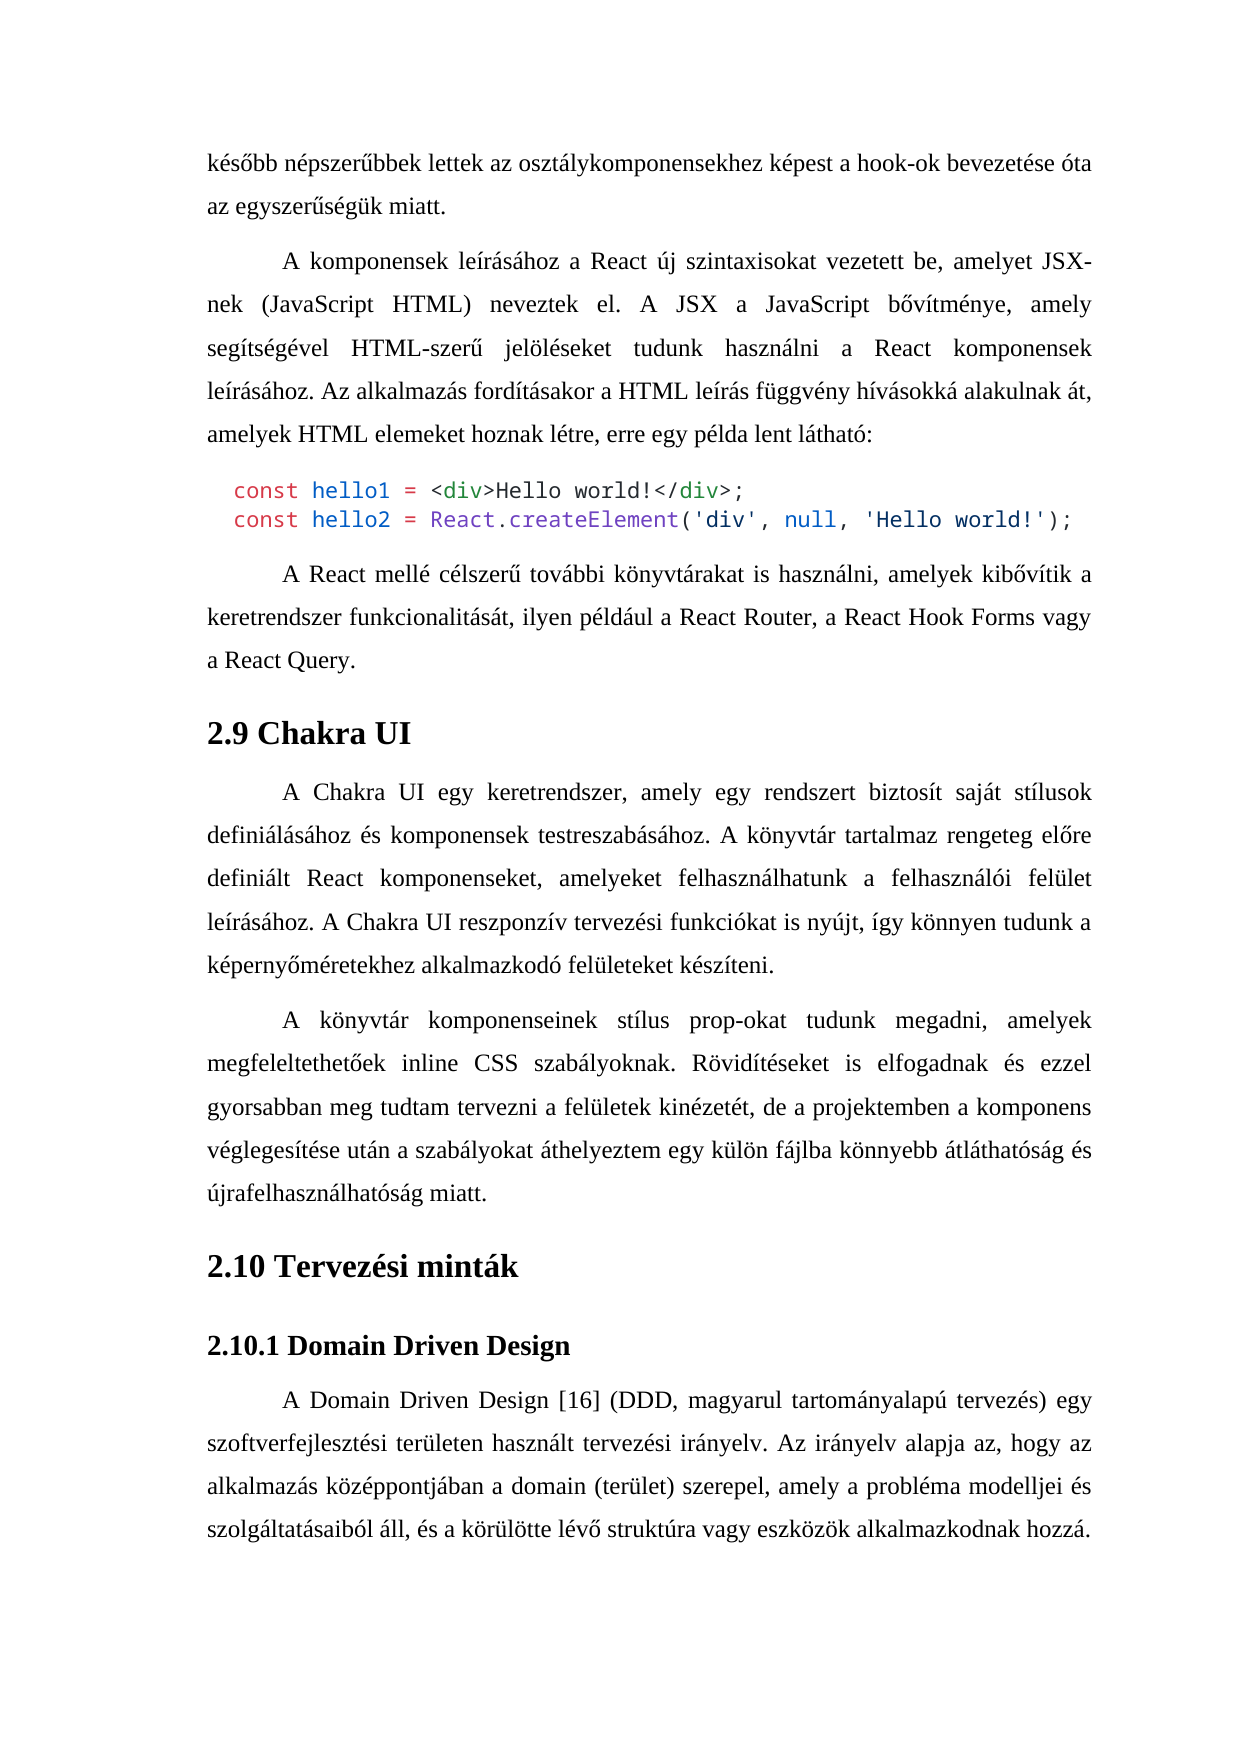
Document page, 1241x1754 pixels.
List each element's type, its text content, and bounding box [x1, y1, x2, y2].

text A React mellé célszerű további könyvtárakat is használni, amelyek kibővítik a keretrendszer funkcionalitását, ilyen például a React Router, a React Hook Forms vagy a React Query. [207, 559, 1092, 674]
text const hello2 = React.createElement('div', null, 'Hello world!'); [207, 504, 1092, 534]
text const hello1 = <div>Hello world!</div>; [207, 474, 1092, 504]
subtitle Chakra UI [207, 713, 1092, 752]
subtitle Tervezési minták [207, 1246, 1092, 1284]
text A komponensek leírásához a React új szintaxisokat vezetett be, amelyet JSX-nek (JavaScript HTML) neveztek el. A JSX a JavaScript bővítménye, amely segítségével HTML-szerű jelöléseket tudunk használni a React komponensek leírásához. Az alkalmazás fordításakor a HTML leírás függvény hívásokká alakulnak át, amelyek HTML elemeket hoznak létre, erre egy példa lent látható: [207, 246, 1092, 448]
text A Domain Driven Design (DDD, magyarul tartományalapú tervezés) egy szoftverfejlesztési területen használt tervezési irányelv. Az irányelv alapja az, hogy az alkalmazás középpontjában a domain (terület) szerepel, amely a probléma modelljei és szolgáltatásaiból áll, és a körülötte lévő struktúra vagy eszközök alkalmazkodnak hozzá. [207, 1385, 1092, 1543]
text A Chakra UI egy keretrendszer, amely egy rendszert biztosít saját stílusok definiálásához és komponensek testreszabásához. A könyvtár tartalmaz rengeteg előre definiált React komponenseket, amelyeket felhasználhatunk a felhasználói felület leírásához. A Chakra UI reszponzív tervezési funkciókat is nyújt, így könnyen tudunk a képernyőméretekhez alkalmazkodó felületeket készíteni. [207, 777, 1092, 978]
text A könyvtár komponenseinek stílus prop-okat tudunk megadni, amelyek megfeleltethetőek inline CSS szabályoknak. Rövidítéseket is elfogadnak és ezzel gyorsabban meg tudtam tervezni a felületek kinézetét, de a projektemben a komponens véglegesítése után a szabályokat áthelyeztem egy külön fájlba könnyebb átláthatóság és újrafelhasználhatóság miatt. [207, 1005, 1092, 1207]
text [207, 148, 1092, 219]
subtitle Domain Driven Design [207, 1328, 1092, 1362]
